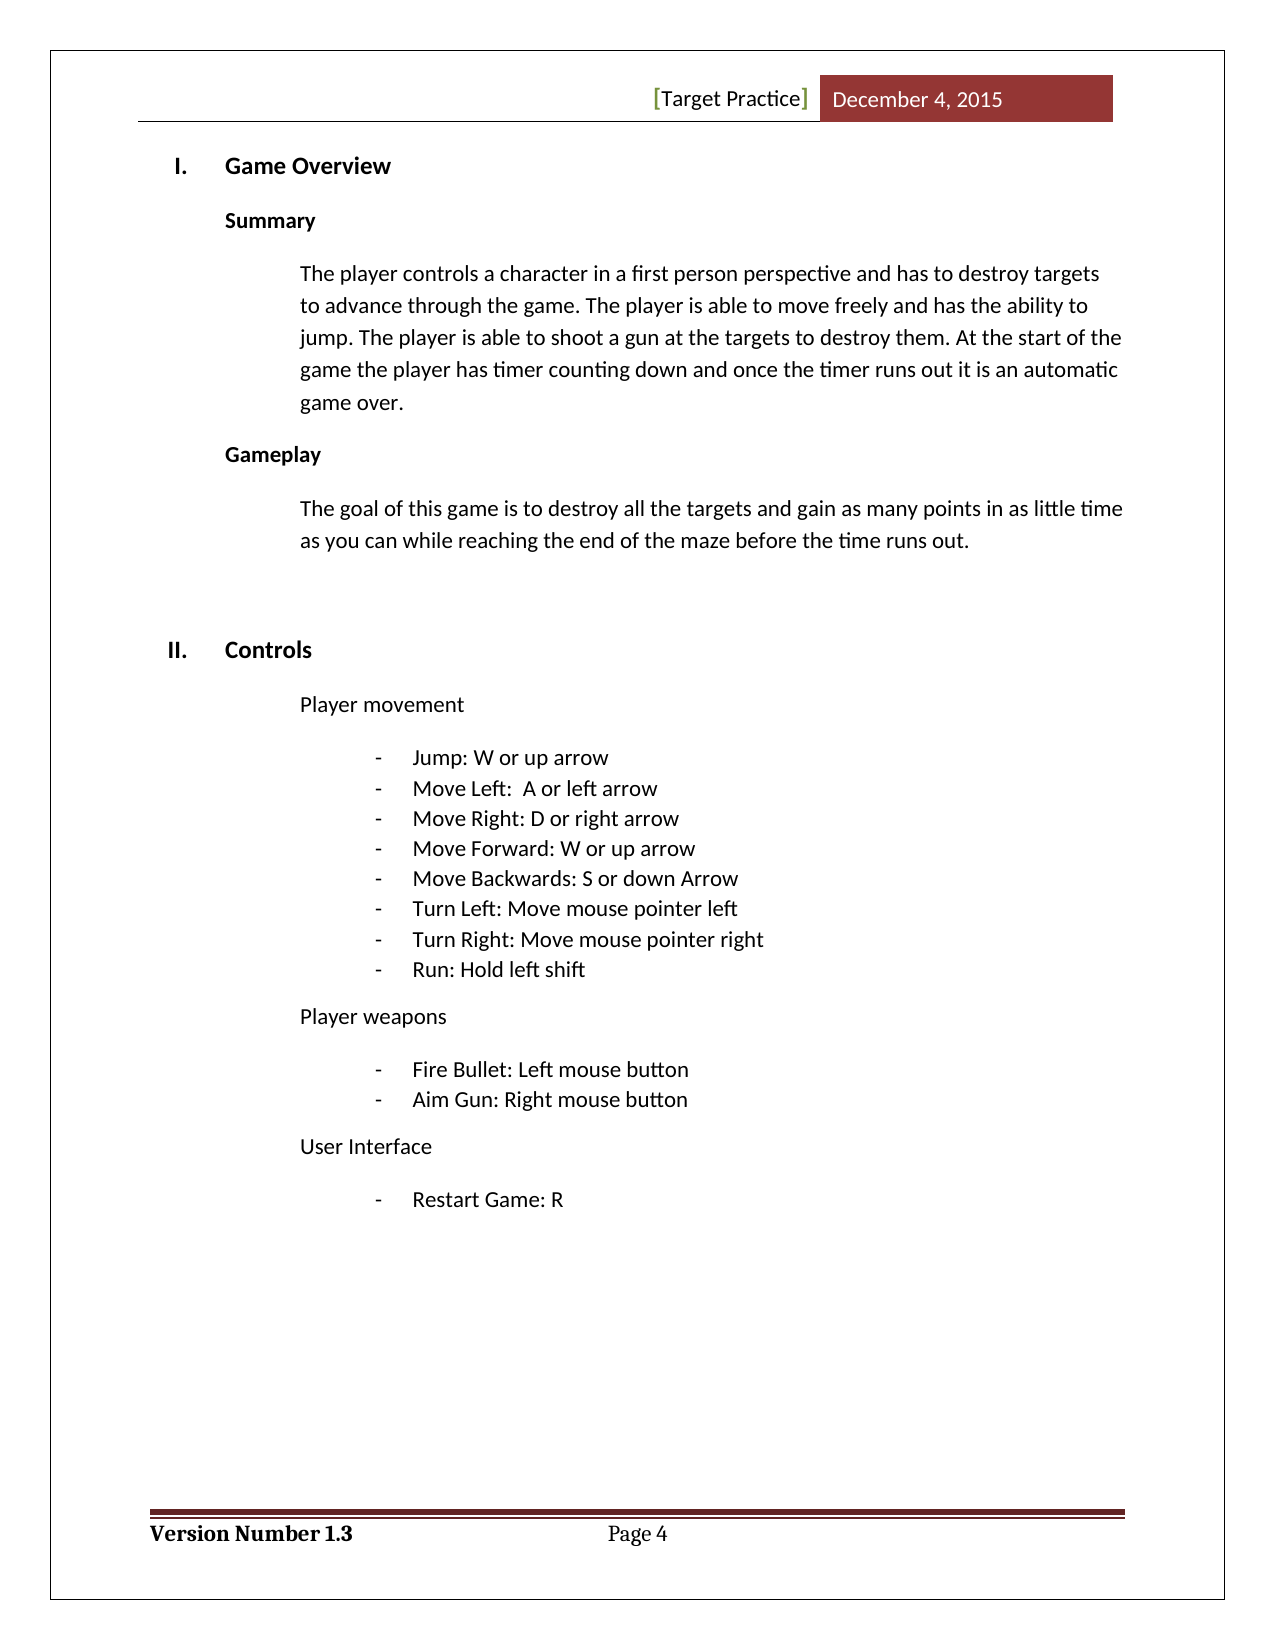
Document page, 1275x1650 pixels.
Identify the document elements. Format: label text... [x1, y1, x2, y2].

list Move Right: D or right arrow [375, 804, 1125, 832]
list Run: Hold left shift [375, 955, 1125, 983]
list Fire Bullet: Left mouse button [375, 1055, 1125, 1083]
list Turn Left: Move mouse pointer left [375, 894, 1125, 923]
list Game Overview [187, 150, 1125, 181]
text Player movement [225, 691, 1125, 718]
list Move Backwards: S or down Arrow [375, 864, 1125, 892]
list Aim Gun: Right mouse button [375, 1085, 1125, 1113]
text The goal of this game is to destroy all the targets and gain as many points in as little time as you can while reaching the end of the maze before the time runs out. [300, 494, 1125, 554]
text Player weapons [300, 1002, 1125, 1030]
text Gameplay [150, 441, 1125, 469]
text Summary [150, 206, 1125, 234]
list Jump: W or up arrow [375, 743, 1125, 772]
list Restart Game: R [375, 1185, 1125, 1213]
text User Interface [300, 1132, 1125, 1160]
list Controls [187, 635, 1125, 665]
list Move Left: A or left arrow [375, 774, 1125, 802]
text The player controls a character in a first person perspective and has to destroy targets to advance through the game. The player is able to move freely and has the ability to jump. The player is able to shoot a gun at the targets to destroy them. At the start of the game the player has timer counting down and once the timer runs out it is an automatic game over. [300, 259, 1125, 416]
list Turn Right: Move mouse pointer right [375, 925, 1125, 953]
list Move Forward: W or up arrow [375, 834, 1125, 862]
